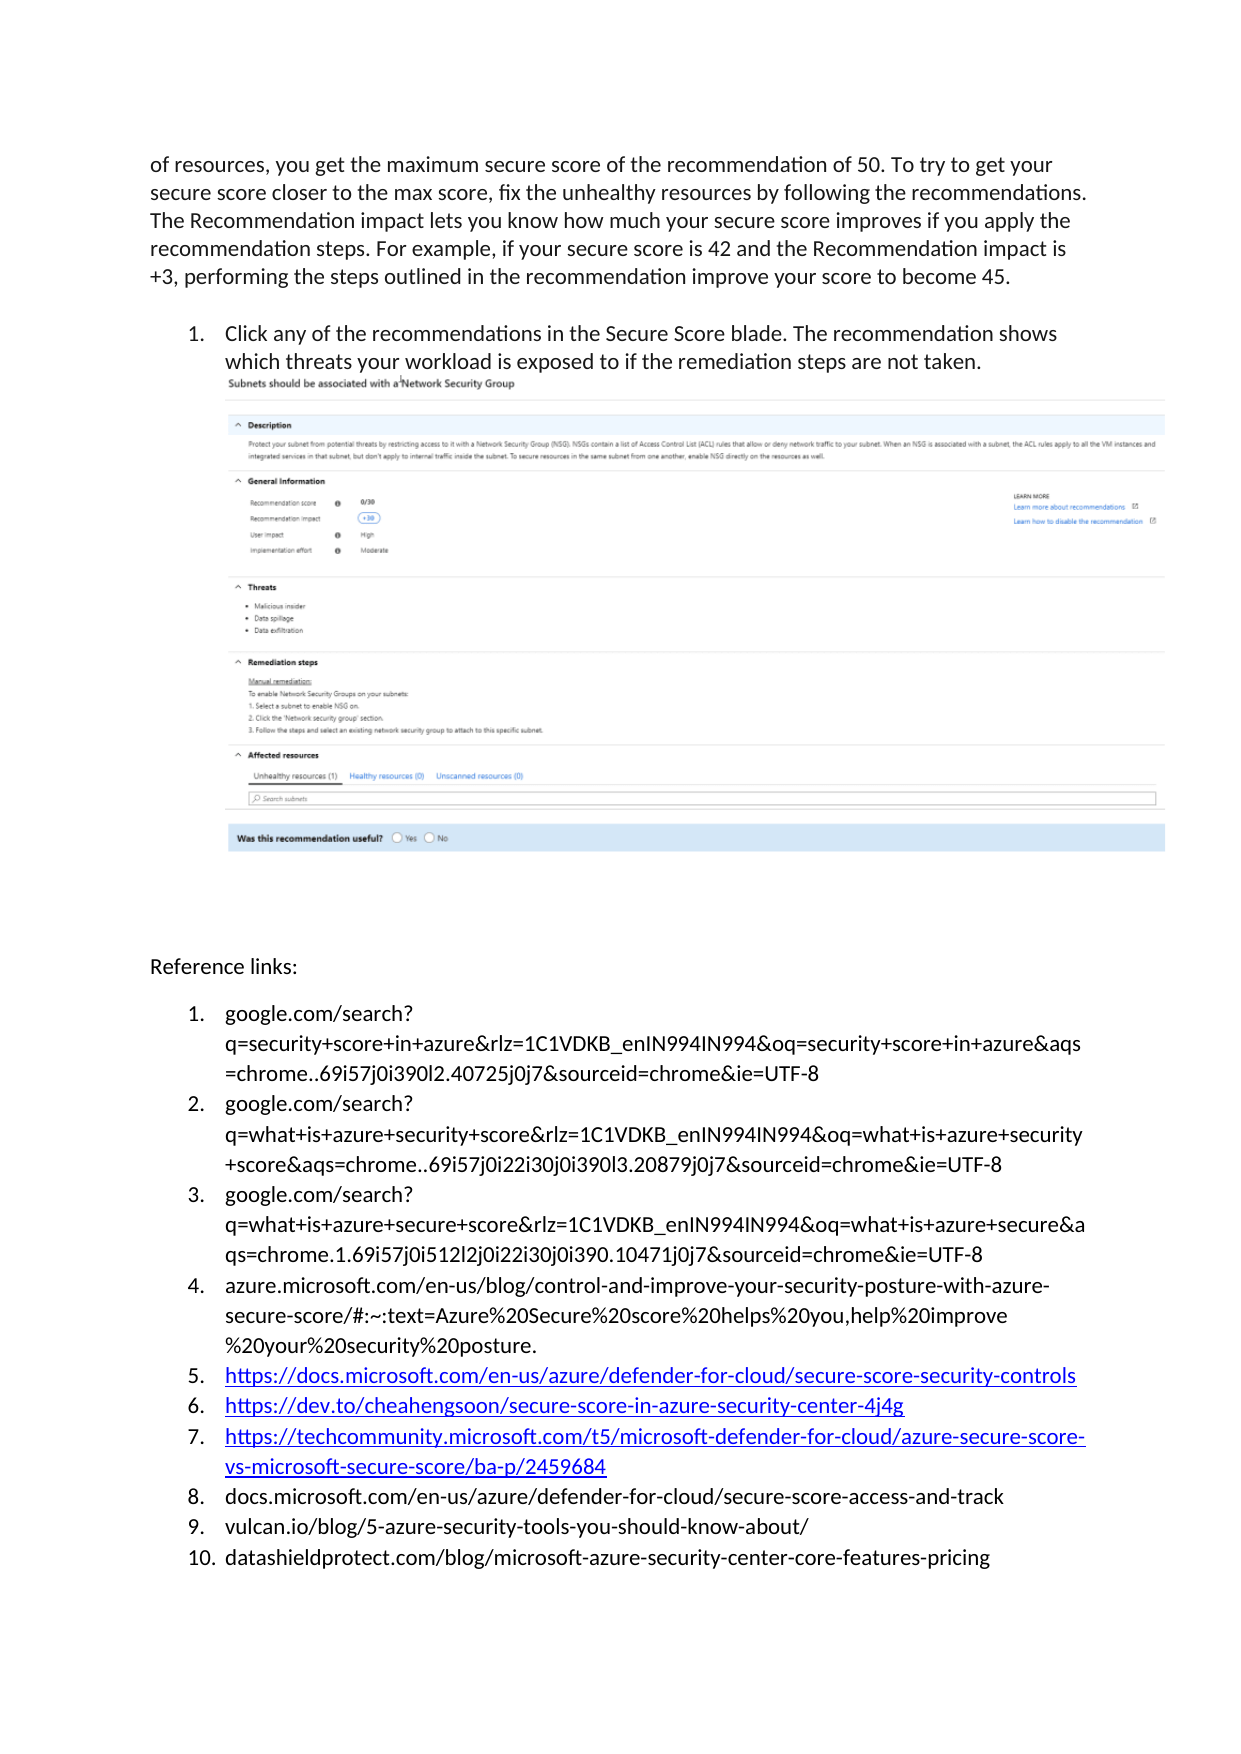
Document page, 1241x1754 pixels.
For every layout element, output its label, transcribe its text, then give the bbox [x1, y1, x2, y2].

text Reference links: [150, 952, 1090, 980]
list https://docs.microsoft.com/en-us/azure/defender-for-cloud/secure-score-security-controls [187, 1361, 1090, 1389]
list google.com/search?q=what+is+azure+secure+score&rlz=1C1VDKB_enIN994IN994&oq=what+is+azure+secure&aqs=chrome.1.69i57j0i512l2j0i22i30j0i390.10471j0j7&sourceid=chrome&ie=UTF-8 [187, 1180, 1090, 1268]
list datashieldprotect.com/blog/microsoft-azure-security-center-core-features-pricing [187, 1543, 1090, 1571]
list docs.microsoft.com/en-us/azure/defender-for-cloud/secure-score-access-and-track [187, 1482, 1090, 1510]
list https://dev.to/cheahengsoon/secure-score-in-azure-security-center-4j4g [187, 1392, 1090, 1419]
list vulcan.io/blog/5-azure-security-tools-you-should-know-about/ [187, 1512, 1090, 1540]
list https://techcommunity.microsoft.com/t5/microsoft-defender-for-cloud/azure-secure-score-vs-microsoft-secure-score/ba-p/2459684 [187, 1422, 1090, 1480]
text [150, 150, 1090, 290]
list google.com/search?q=what+is+azure+security+score&rlz=1C1VDKB_enIN994IN994&oq=what+is+azure+security+score&aqs=chrome..69i57j0i22i30j0i390l3.20879j0j7&sourceid=chrome&ie=UTF-8 [187, 1089, 1090, 1178]
list azure.microsoft.com/en-us/blog/control-and-improve-your-security-posture-with-azure-secure-score/#:~:text=Azure%20Secure%20score%20helps%20you,help%20improve%20your%20security%20posture. [187, 1271, 1090, 1359]
picture [225, 375, 1166, 859]
list google.com/search?q=security+score+in+azure&rlz=1C1VDKB_enIN994IN994&oq=security+score+in+azure&aqs=chrome..69i57j0i390l2.40725j0j7&sourceid=chrome&ie=UTF-8 [187, 999, 1090, 1087]
